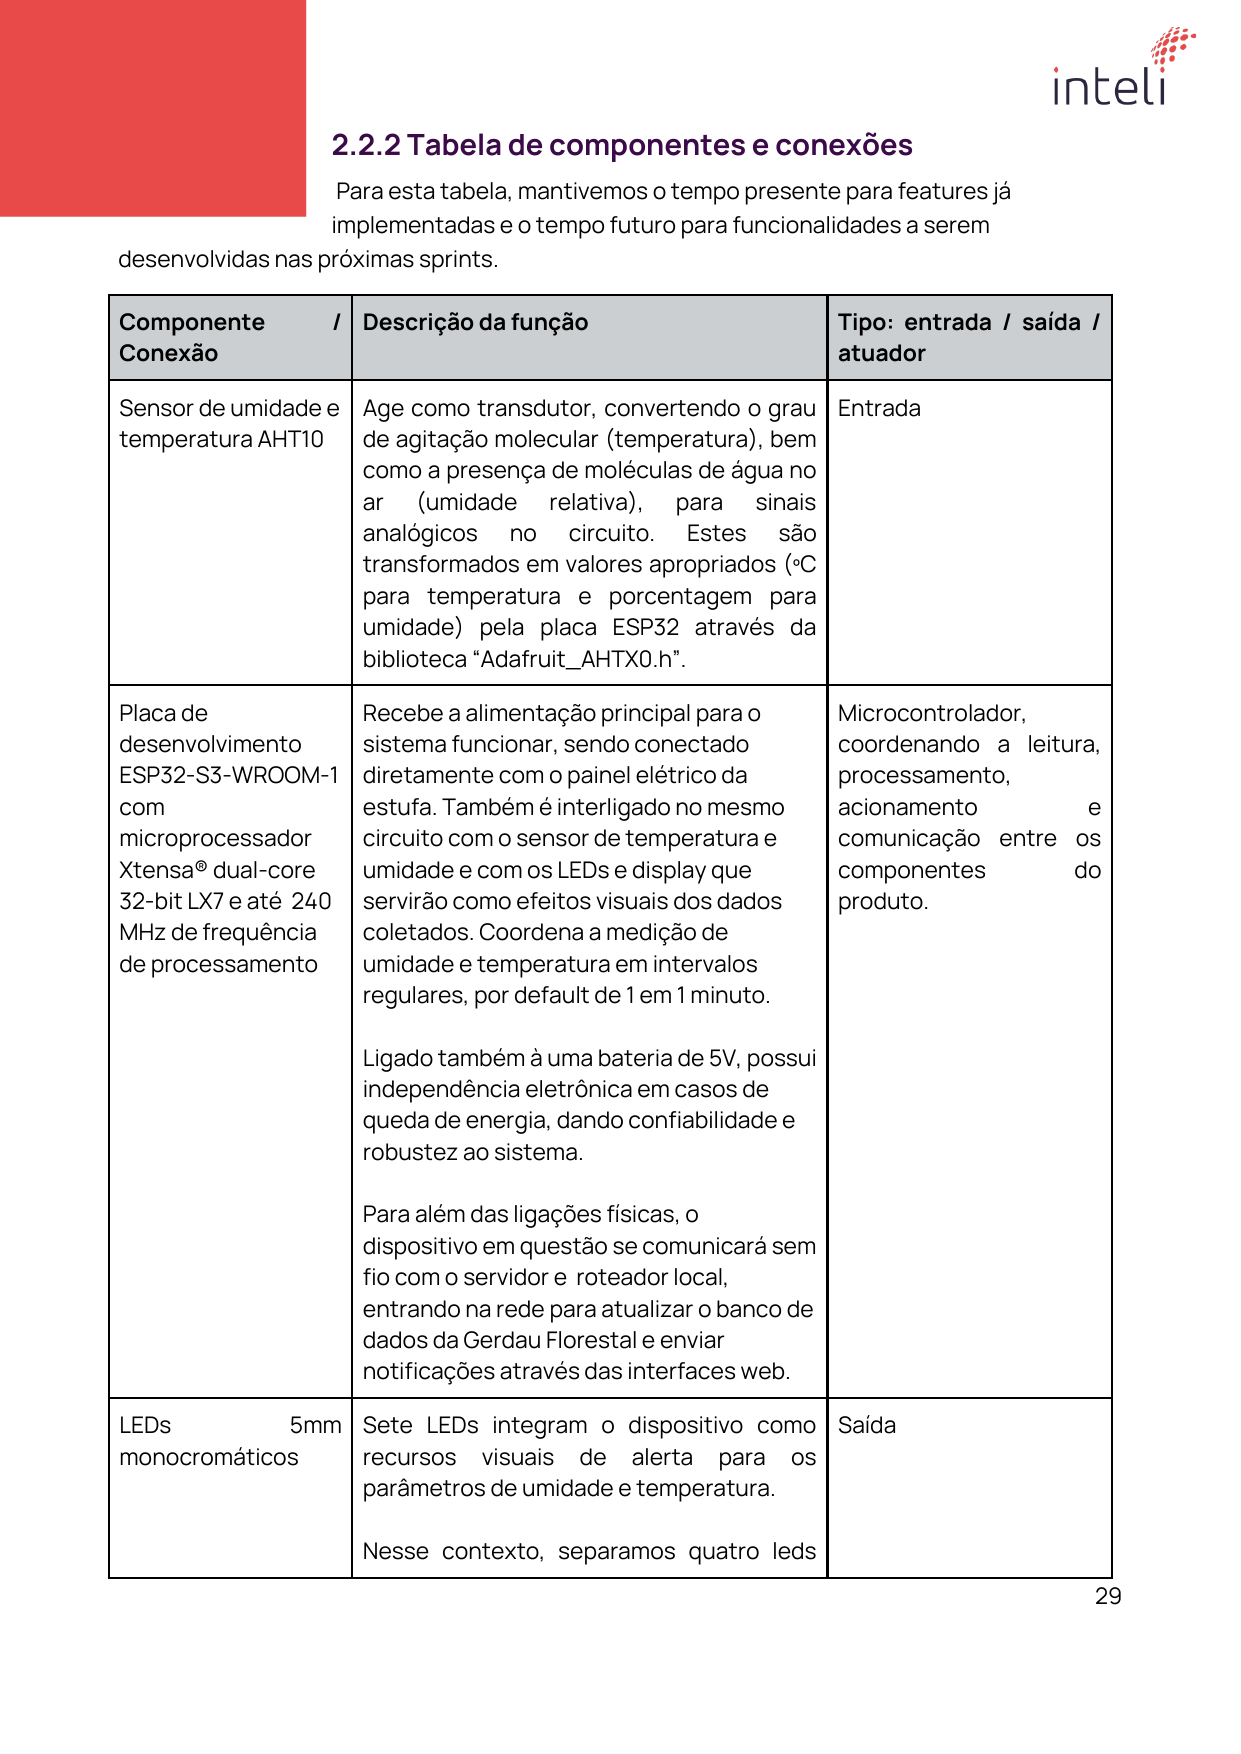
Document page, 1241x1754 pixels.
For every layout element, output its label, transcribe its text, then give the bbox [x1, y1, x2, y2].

text Para esta tabela, mantivemos o tempo presente para features já implementadas e o tempo futuro para funcionalidades a serem desenvolvidas nas próximas sprints. [118, 175, 1122, 274]
table_cell Sensor de umidade e temperatura AHT10 [110, 381, 351, 684]
table_cell LEDs 5mm monocromáticos [110, 1399, 351, 1577]
table_cell Saída [829, 1399, 1111, 1577]
table_header Tipo: entrada / saída / atuador [829, 296, 1111, 379]
table_cell Placa de desenvolvimento ESP32-S3-WROOM-1 com microprocessador Xtensa® dual-core 32-bit LX7 e até 240 MHz de frequência de processamento [110, 686, 351, 1397]
picture [0, 0, 307, 217]
table_cell Recebe a alimentação principal para o sistema funcionar, sendo conectado diretamente com o painel elétrico da estufa. Também é interligado no mesmo circuito com o sensor de temperatura e umidade e com os LEDs e display que servirão como efeitos visuais dos dados coletados. Coordena a medição de umidade e temperatura em intervalos regulares, por default de 1 em 1 minuto. Ligado também à uma bateria de 5V, possui independência eletrônica em casos de queda de energia, dando confiabilidade e robustez ao sistema. Para além das ligações físicas, o dispositivo em questão se comunicará sem fio com o servidor e roteador local, entrando na rede para atualizar o banco de dados da Gerdau Florestal e enviar notificações através das interfaces web. [353, 686, 826, 1397]
picture [1054, 27, 1197, 105]
table_header Componente / Conexão [110, 296, 351, 379]
table_cell Age como transdutor, convertendo o grau de agitação molecular (temperatura), bem como a presença de moléculas de água no ar (umidade relativa), para sinais analógicos no circuito. Estes são transformados em valores apropriados (ºC para temperatura e porcentagem para umidade) pela placa ESP32 através da biblioteca “Adafruit_AHTX0.h”. [353, 381, 826, 684]
table_cell Entrada [829, 381, 1111, 684]
subtitle 2.2.2 Tabela de componentes e conexões [118, 124, 1122, 164]
table_cell Microcontrolador, coordenando a leitura, processamento, acionamento e comunicação entre os componentes do produto. [829, 686, 1111, 1397]
table_header Descrição da função [353, 296, 826, 379]
